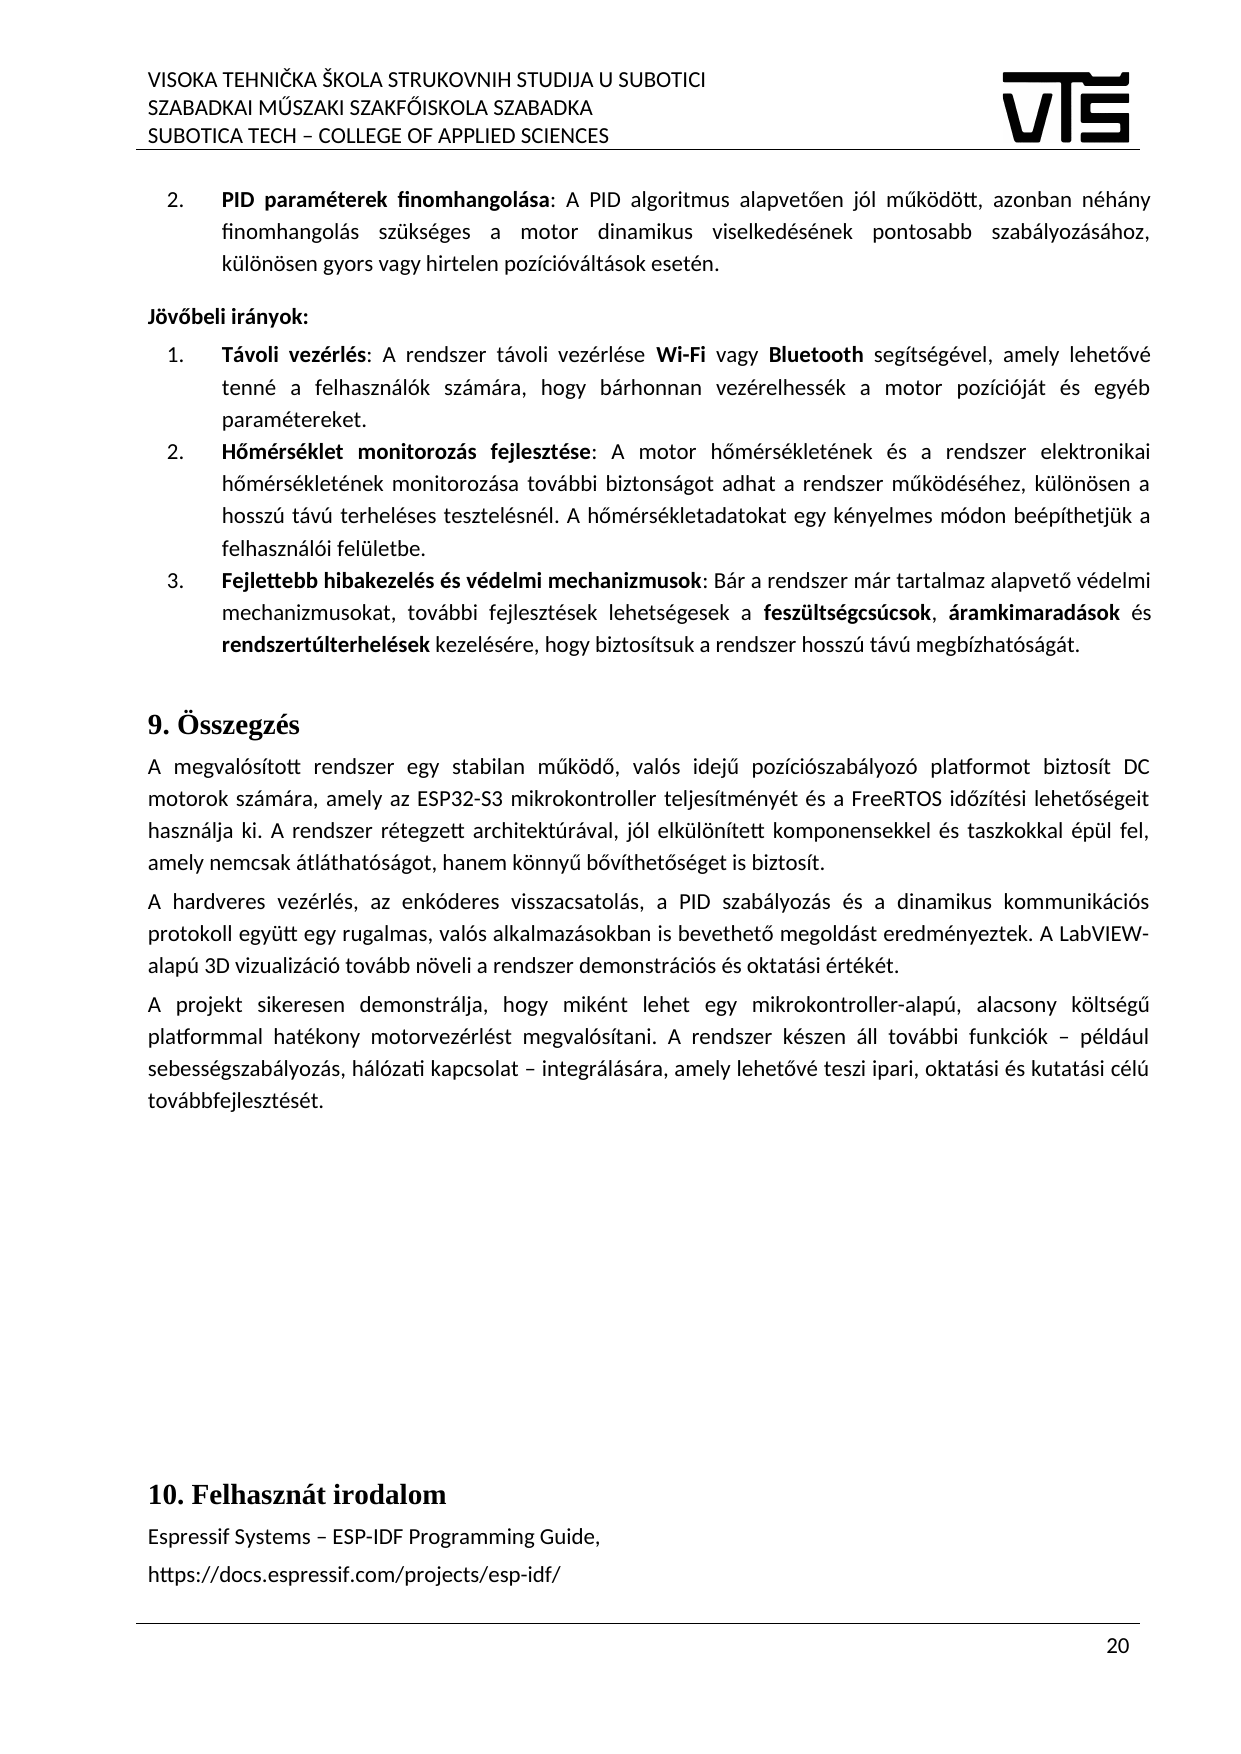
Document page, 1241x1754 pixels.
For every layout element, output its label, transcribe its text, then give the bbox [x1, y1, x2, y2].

text A projekt sikeresen demonstrálja, hogy miként lehet egy mikrokontroller-alapú, alacsony költségű platformmal hatékony motorvezérlést megvalósítani. A rendszer készen áll további funkciók – például sebességszabályozás, hálózati kapcsolat – integrálására, amely lehetővé teszi ipari, oktatási és kutatási célú továbbfejlesztését. [148, 990, 1152, 1114]
list PID paraméterek finomhangolása: A PID algoritmus alapvetően jól működött, azonban néhány finomhangolás szükséges a motor dinamikus viselkedésének pontosabb szabályozásához, különösen gyors vagy hirtelen pozícióváltások esetén. [184, 185, 1152, 277]
text https://docs.espressif.com/projects/esp-idf/ [148, 1560, 1152, 1588]
text 10. Felhasznát irodalom [148, 1477, 1152, 1511]
subtitle Jövőbeli irányok: [148, 302, 1152, 330]
text Espressif Systems – ESP-IDF Programming Guide, [148, 1522, 1152, 1550]
text 9. Összegzés [148, 707, 1152, 741]
text A hardveres vezérlés, az enkóderes visszacsatolás, a PID szabályozás és a dinamikus kommunikációs protokoll együtt egy rugalmas, valós alkalmazásokban is bevethető megoldást eredményeztek. A LabVIEW-alapú 3D vizualizáció tovább növeli a rendszer demonstrációs és oktatási értékét. [148, 887, 1152, 979]
list Hőmérséklet monitorozás fejlesztése: A motor hőmérsékletének és a rendszer elektronikai hőmérsékletének monitorozása további biztonságot adhat a rendszer működéséhez, különösen a hosszú távú terheléses tesztelésnél. A hőmérsékletadatokat egy kényelmes módon beépíthetjük a felhasználói felületbe. [184, 437, 1152, 562]
text A megvalósított rendszer egy stabilan működő, valós idejű pozíciószabályozó platformot biztosít DC motorok számára, amely az ESP32-S3 mikrokontroller teljesítményét és a FreeRTOS időzítési lehetőségeit használja ki. A rendszer rétegzett architektúrával, jól elkülönített komponensekkel és taszkokkal épül fel, amely nemcsak átláthatóságot, hanem könnyű bővíthetőséget is biztosít. [148, 752, 1152, 876]
list Távoli vezérlés: A rendszer távoli vezérlése Wi-Fi vagy Bluetooth segítségével, amely lehetővé tenné a felhasználók számára, hogy bárhonnan vezérelhessék a motor pozícióját és egyéb paramétereket. [184, 341, 1152, 433]
list Fejlettebb hibakezelés és védelmi mechanizmusok: Bár a rendszer már tartalmaz alapvető védelmi mechanizmusokat, további fejlesztések lehetségesek a feszültségcsúcsok, áramkimaradások és rendszertúlterhelések kezelésére, hogy biztosítsuk a rendszer hosszú távú megbízhatóságát. [184, 566, 1152, 658]
